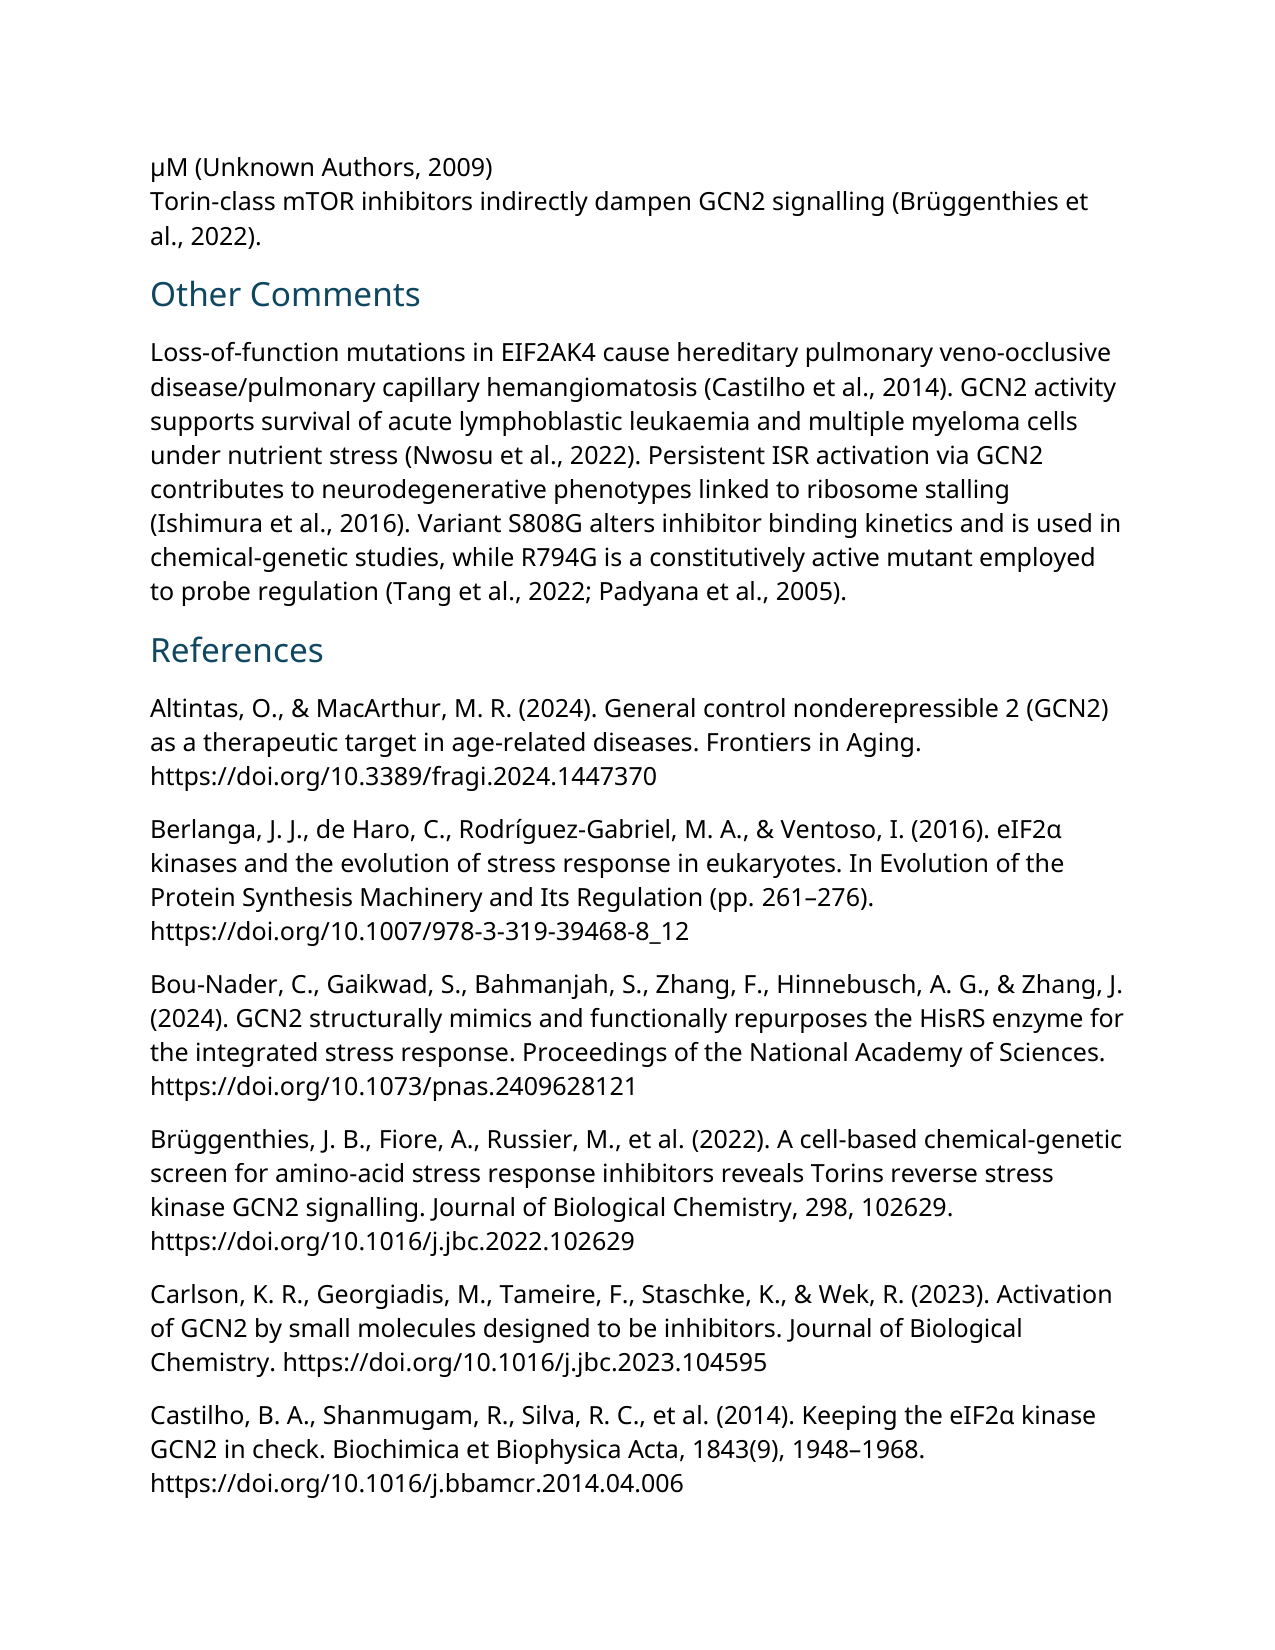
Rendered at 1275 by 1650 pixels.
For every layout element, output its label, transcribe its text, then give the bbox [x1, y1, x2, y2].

text Castilho, B. A., Shanmugam, R., Silva, R. C., et al. (2014). Keeping the eIF2α kinase GCN2 in check. Biochimica et Biophysica Acta, 1843(9), 1948–1968. https://doi.org/10.1016/j.bbamcr.2014.04.006 [150, 1397, 1125, 1499]
text Carlson, K. R., Georgiadis, M., Tameire, F., Staschke, K., & Wek, R. (2023). Activation of GCN2 by small molecules designed to be inhibitors. Journal of Biological Chemistry. https://doi.org/10.1016/j.jbc.2023.104595 [150, 1276, 1125, 1379]
text Bou-Nader, C., Gaikwad, S., Bahmanjah, S., Zhang, F., Hinnebusch, A. G., & Zhang, J. (2024). GCN2 structurally mimics and functionally repurposes the HisRS enzyme for the integrated stress response. Proceedings of the National Academy of Sciences. https://doi.org/10.1073/pnas.2409628121 [150, 966, 1125, 1103]
text Loss-of-function mutations in EIF2AK4 cause hereditary pulmonary veno-occlusive disease/pulmonary capillary hemangiomatosis (Castilho et al., 2014). GCN2 activity supports survival of acute lymphoblastic leukaemia and multiple myeloma cells under nutrient stress (Nwosu et al., 2022). Persistent ISR activation via GCN2 contributes to neurodegenerative phenotypes linked to ribosome stalling (Ishimura et al., 2016). Variant S808G alters inhibitor binding kinetics and is used in chemical-genetic studies, while R794G is a constitutively active mutant employed to probe regulation (Tang et al., 2022; Padyana et al., 2005). [150, 335, 1125, 608]
subtitle Other Comments [150, 271, 1125, 316]
text Berlanga, J. J., de Haro, C., Rodríguez-Gabriel, M. A., & Ventoso, I. (2016). eIF2α kinases and the evolution of stress response in eukaryotes. In Evolution of the Protein Synthesis Machinery and Its Regulation (pp. 261–276). https://doi.org/10.1007/978-3-319-39468-8_12 [150, 811, 1125, 948]
text Brüggenthies, J. B., Fiore, A., Russier, M., et al. (2022). A cell-based chemical-genetic screen for amino-acid stress response inhibitors reveals Torins reverse stress kinase GCN2 signalling. Journal of Biological Chemistry, 298, 102629. https://doi.org/10.1016/j.jbc.2022.102629 [150, 1121, 1125, 1258]
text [150, 150, 1125, 252]
text Altintas, O., & MacArthur, M. R. (2024). General control nonderepressible 2 (GCN2) as a therapeutic target in age-related diseases. Frontiers in Aging. https://doi.org/10.3389/fragi.2024.1447370 [150, 691, 1125, 793]
subtitle References [150, 626, 1125, 672]
